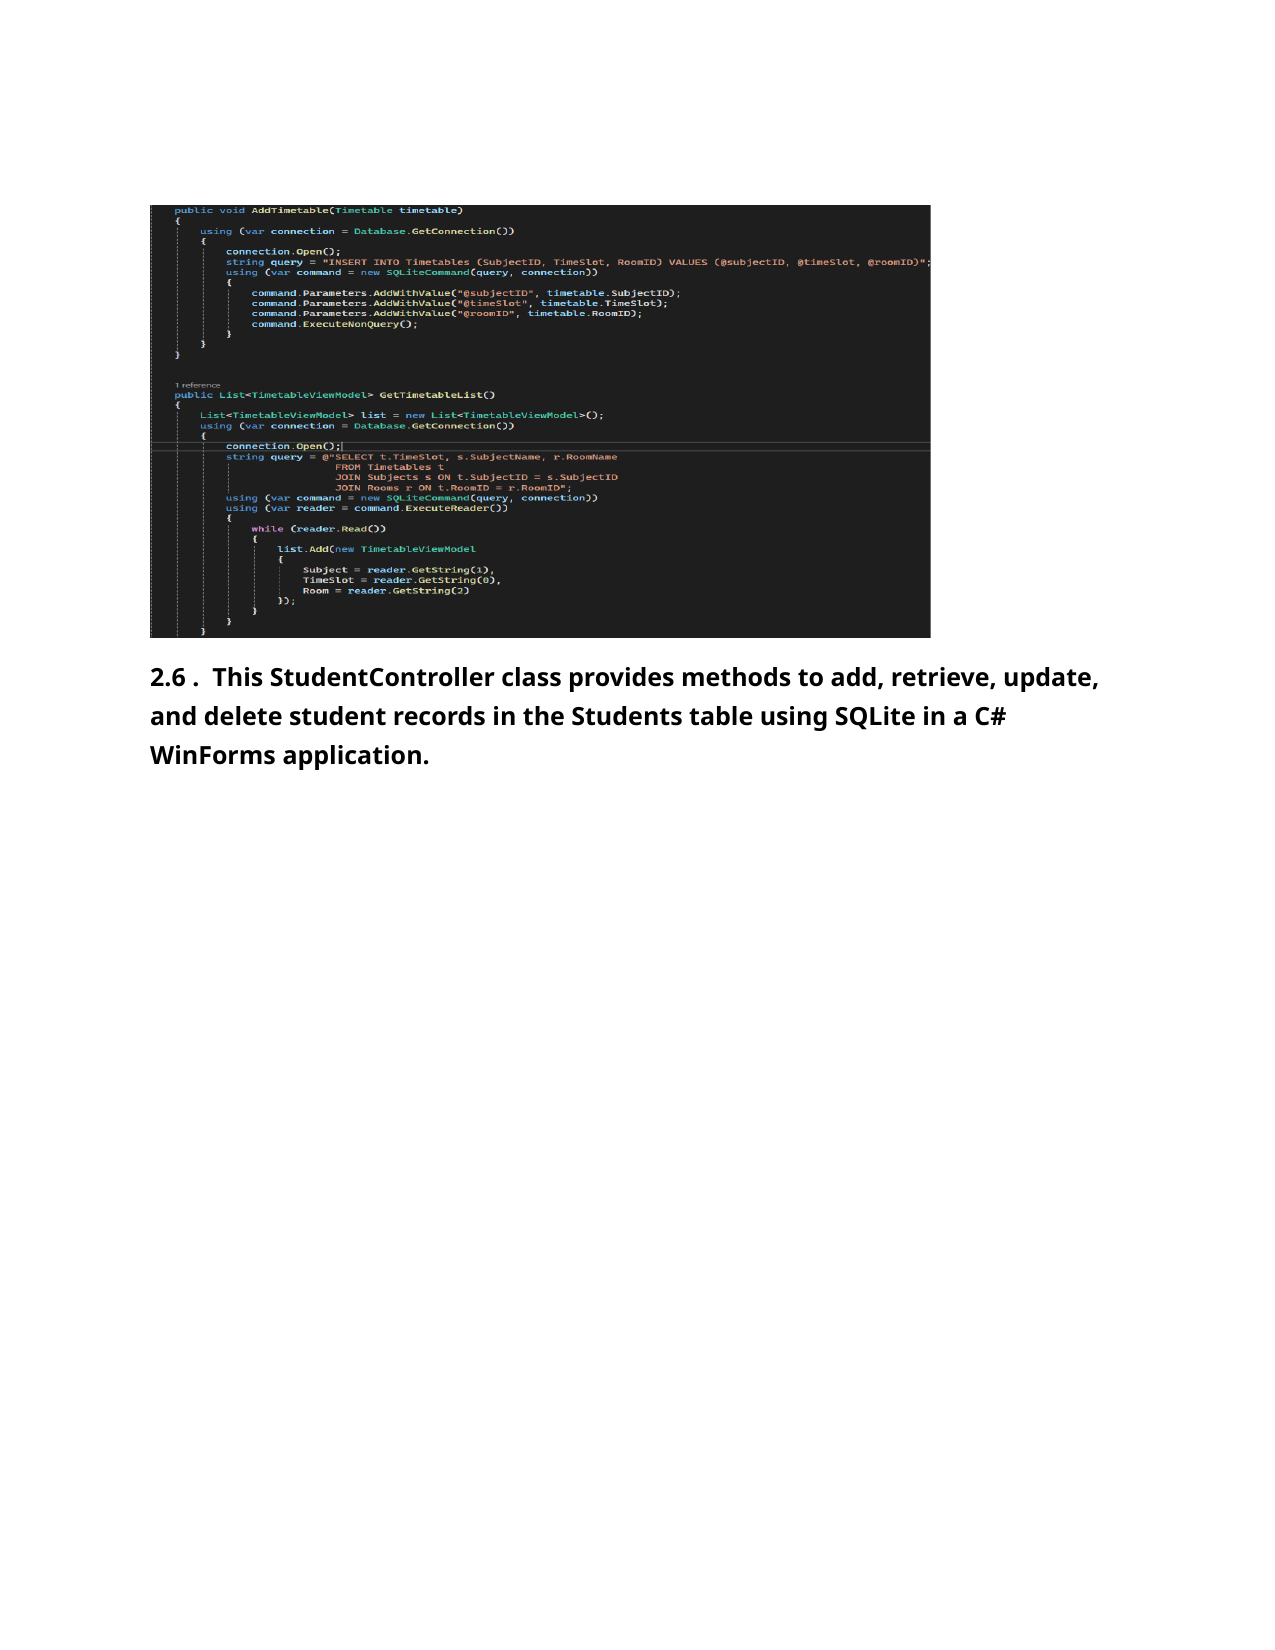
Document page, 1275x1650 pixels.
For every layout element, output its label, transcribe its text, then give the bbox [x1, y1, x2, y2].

picture [150, 205, 931, 638]
text 2.6 . This StudentController class provides methods to add, retrieve, update, and delete student records in the Students table using SQLite in a C# WinForms application. [150, 659, 1125, 772]
